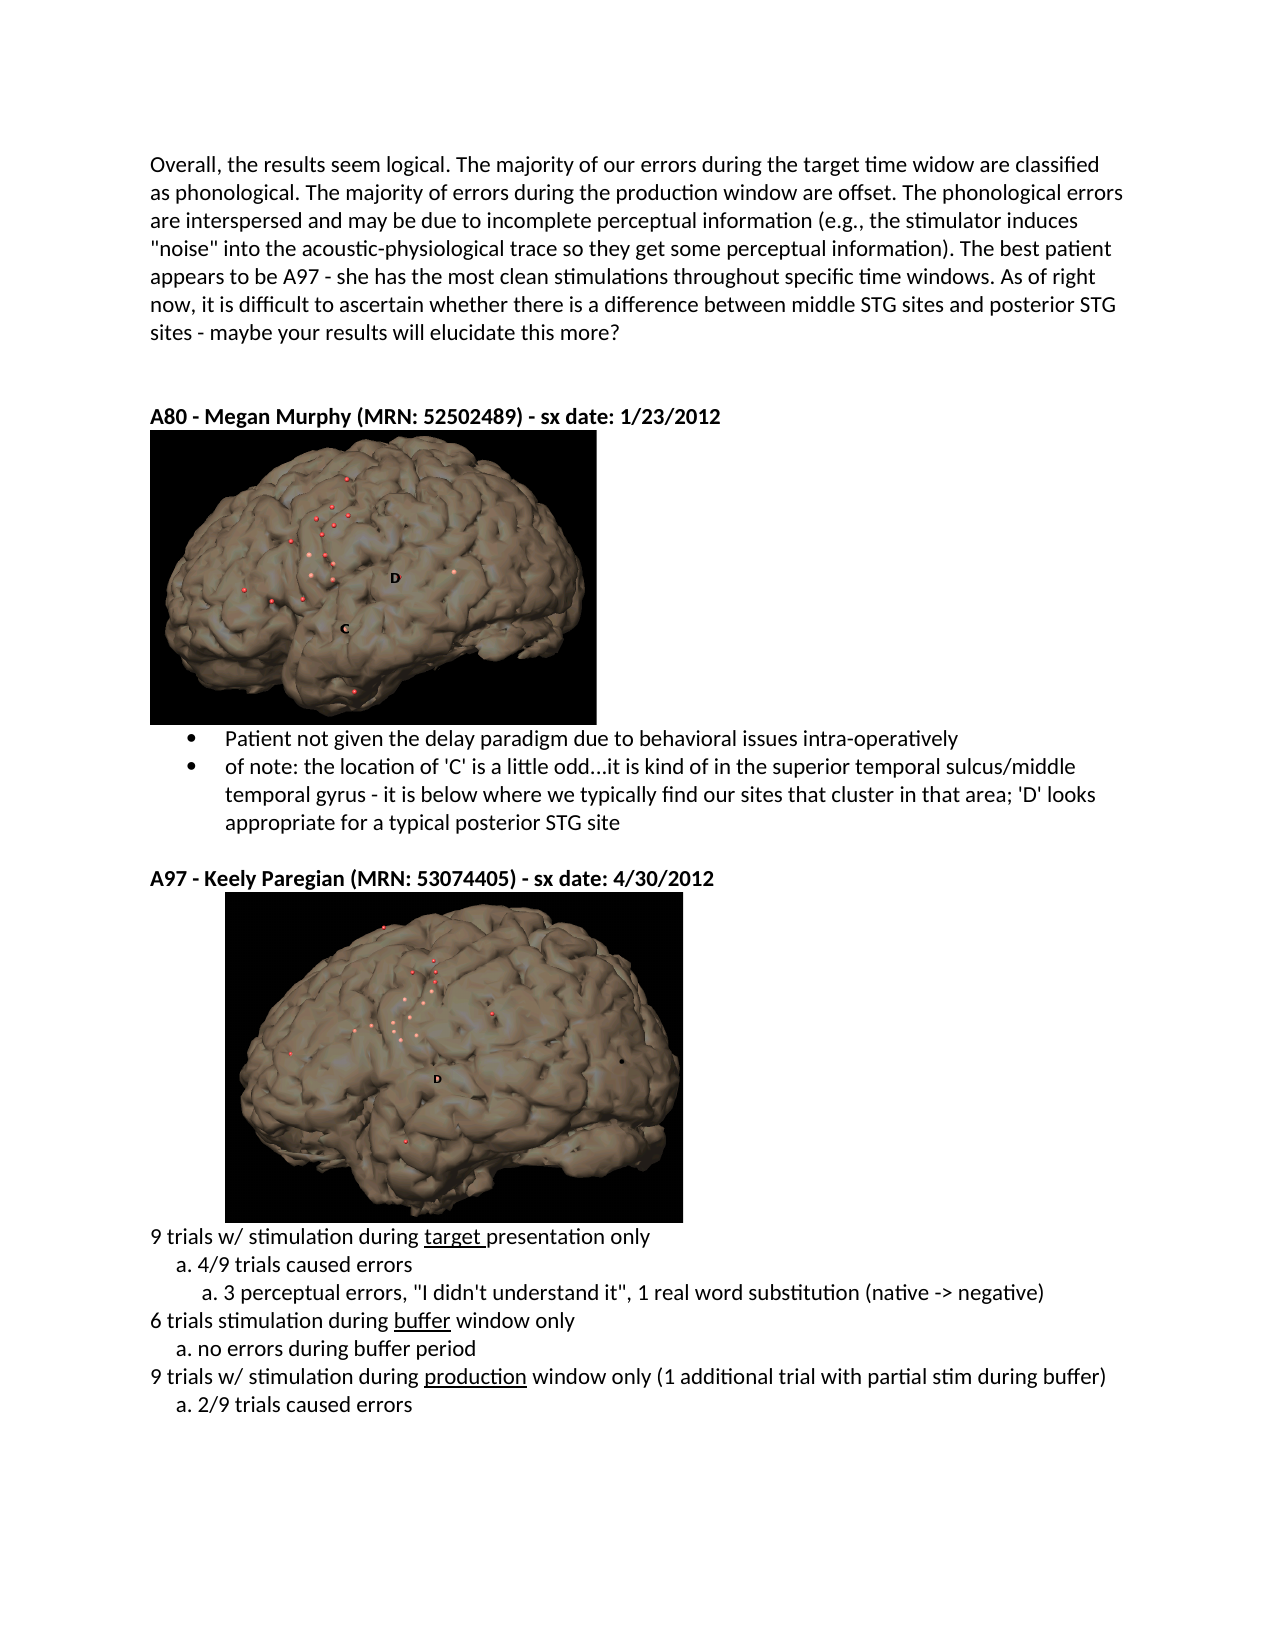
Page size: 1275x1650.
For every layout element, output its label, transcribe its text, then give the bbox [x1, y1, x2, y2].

picture [225, 892, 684, 1223]
text 9 trials w/ stimulation during production window only (1 additional trial with partial stim during buffer) [150, 1362, 1125, 1390]
text a. 3 perceptual errors, "I didn't understand it", 1 real word substitution (native -> negative) [150, 1278, 1125, 1306]
picture [150, 430, 597, 725]
text 9 trials w/ stimulation during target presentation only [150, 1222, 1125, 1250]
text a. 4/9 trials caused errors [150, 1250, 1125, 1278]
text 6 trials stimulation during buffer window only [150, 1306, 1125, 1334]
list Patient not given the delay paradigm due to behavioral issues intra-operatively [187, 724, 1125, 752]
text a. 2/9 trials caused errors [150, 1390, 1125, 1418]
text Overall, the results seem logical. The majority of our errors during the target time widow are classified as phonological. The majority of errors during the production window are offset. The phonological errors are interspersed and may be due to incomplete perceptual information (e.g., the stimulator induces "noise" into the acoustic-physiological trace so they get some perceptual information). The best patient appears to be A97 - she has the most clean stimulations throughout specific time windows. As of right now, it is difficult to ascertain whether there is a difference between middle STG sites and posterior STG sites - maybe your results will elucidate this more? [150, 150, 1125, 346]
text A97 - Keely Paregian (MRN: 53074405) - sx date: 4/30/2012 [150, 864, 1125, 892]
text a. no errors during buffer period [150, 1334, 1125, 1362]
list of note: the location of 'C' is a little odd...it is kind of in the superior temporal sulcus/middle temporal gyrus - it is below where we typically find our sites that cluster in that area; 'D' looks appropriate for a typical posterior STG site [187, 752, 1125, 836]
